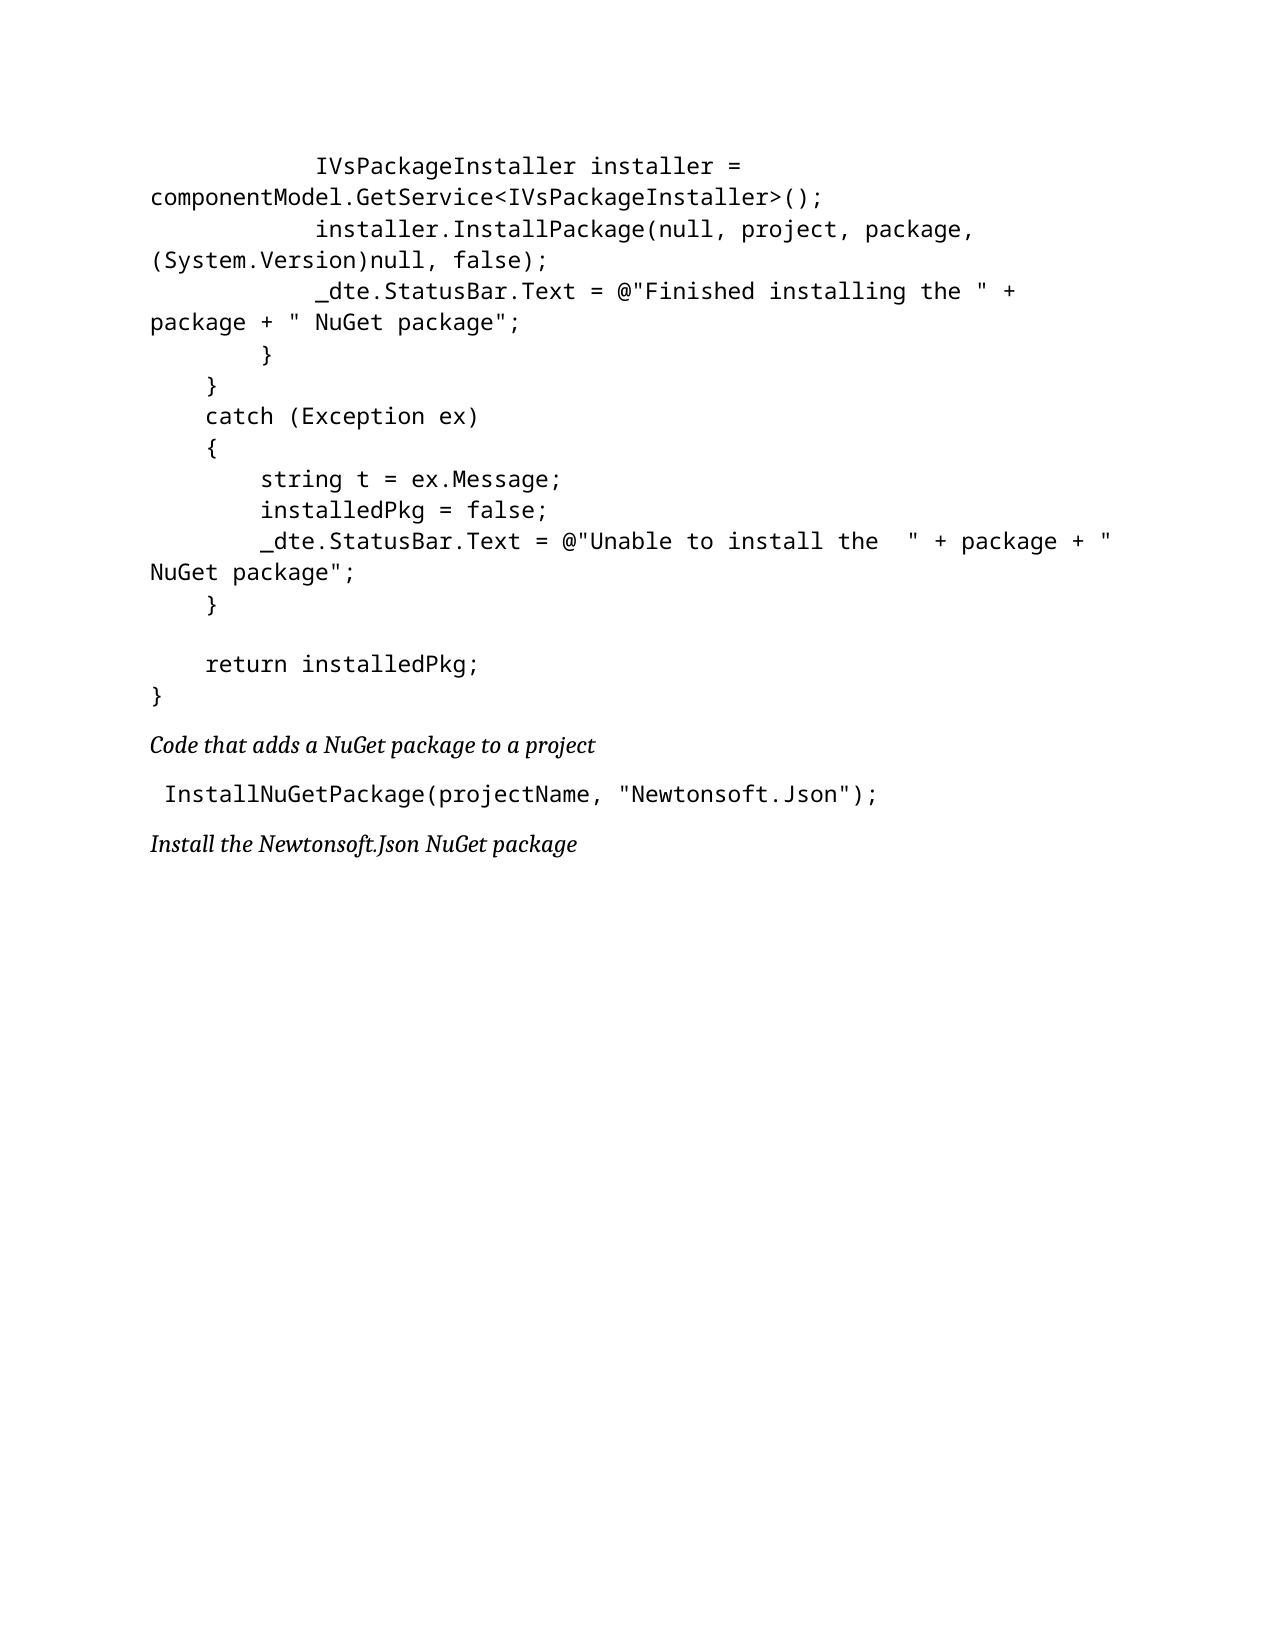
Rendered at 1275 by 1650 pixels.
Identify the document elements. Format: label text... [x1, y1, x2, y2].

text Install the Newtonsoft.Json NuGet package [150, 830, 1125, 859]
text Code that adds a NuGet package to a project [150, 731, 1125, 759]
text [150, 150, 1125, 710]
text InstallNuGetPackage(projectName, "Newtonsoft.Json"); [150, 778, 1125, 809]
